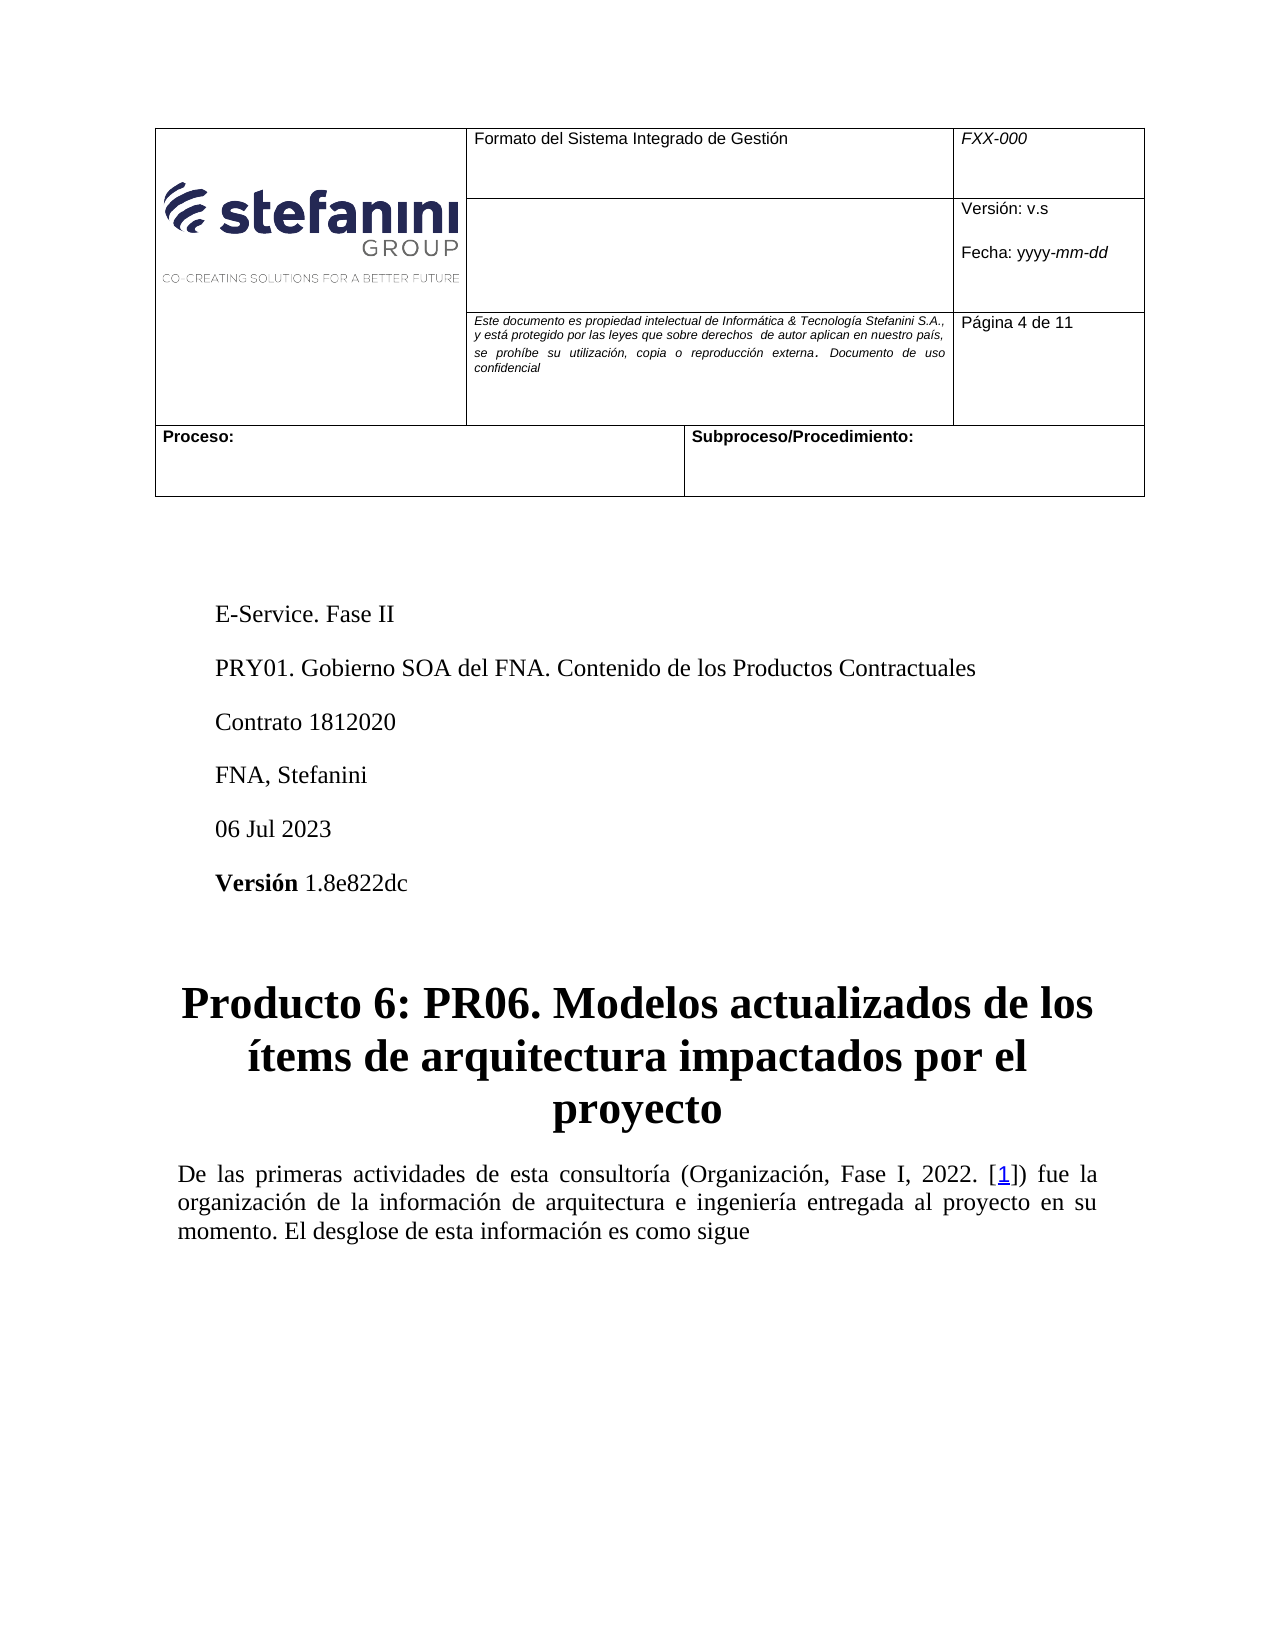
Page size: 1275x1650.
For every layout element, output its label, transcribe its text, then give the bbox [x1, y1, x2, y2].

text Contrato 1812020 [215, 707, 1060, 736]
picture [162, 182, 460, 286]
text Versión 1.8e822dc [215, 868, 1060, 897]
text FNA, Stefanini [215, 761, 1060, 789]
text 06 Jul 2023 [215, 814, 1060, 843]
text PRY01. Gobierno SOA del FNA. Contenido de los Productos Contractuales [215, 653, 1060, 682]
text E-Service. Fase II [215, 599, 1060, 628]
subtitle Producto 6: PR06. Modelos actualizados de los ítems de arquitectura impactados por el proyecto [177, 976, 1098, 1134]
text De las primeras actividades de esta consultoría (Organización, Fase I, 2022. [1]) fue la organización de la información de arquitectura e ingeniería entregada al proyecto en su momento. El desglose de esta información es como sigue [177, 1159, 1098, 1245]
